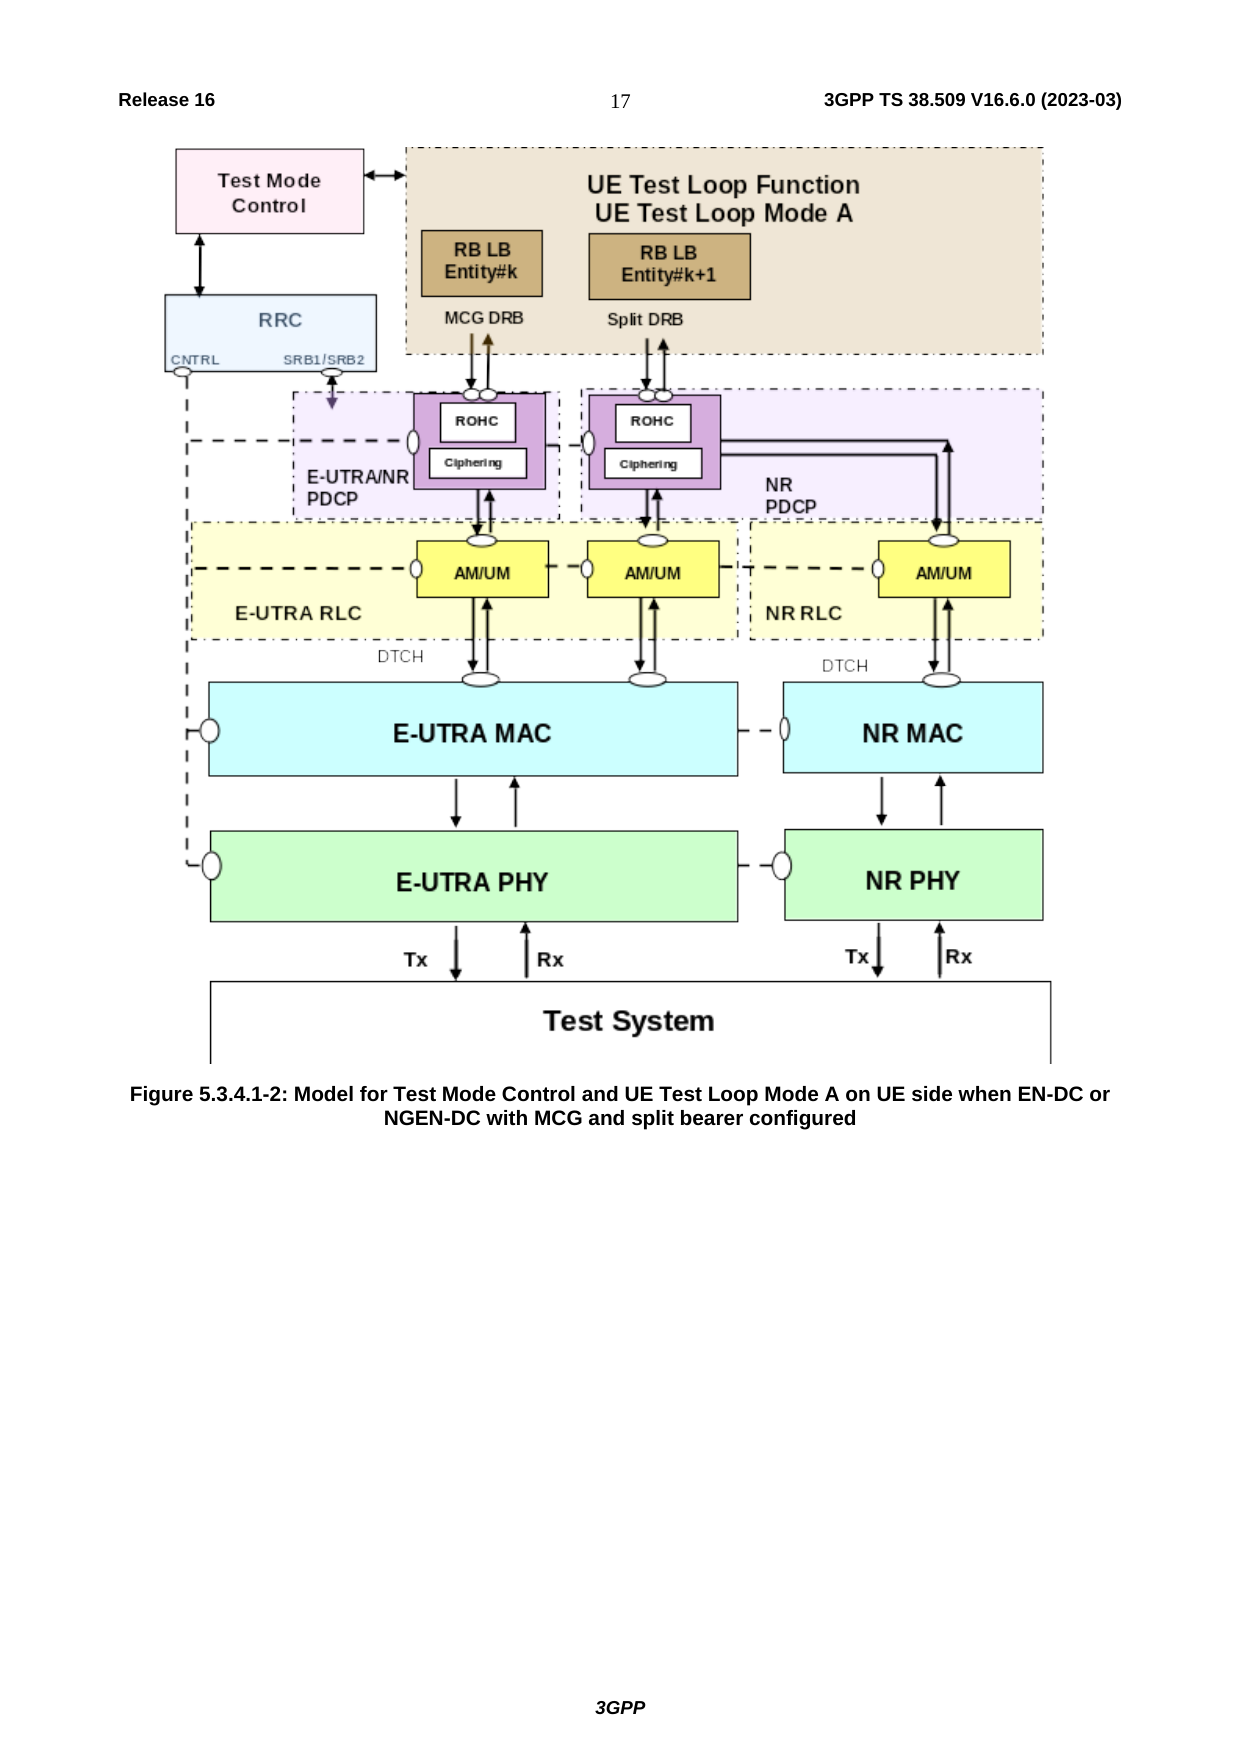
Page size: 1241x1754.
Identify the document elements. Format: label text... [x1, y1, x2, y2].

text Figure 5.3.4.1-2: Model for Test Mode Control and UE Test Loop Mode A on UE side when EN-DC or NGEN-DC with MCG and split bearer configured [118, 1082, 1122, 1130]
